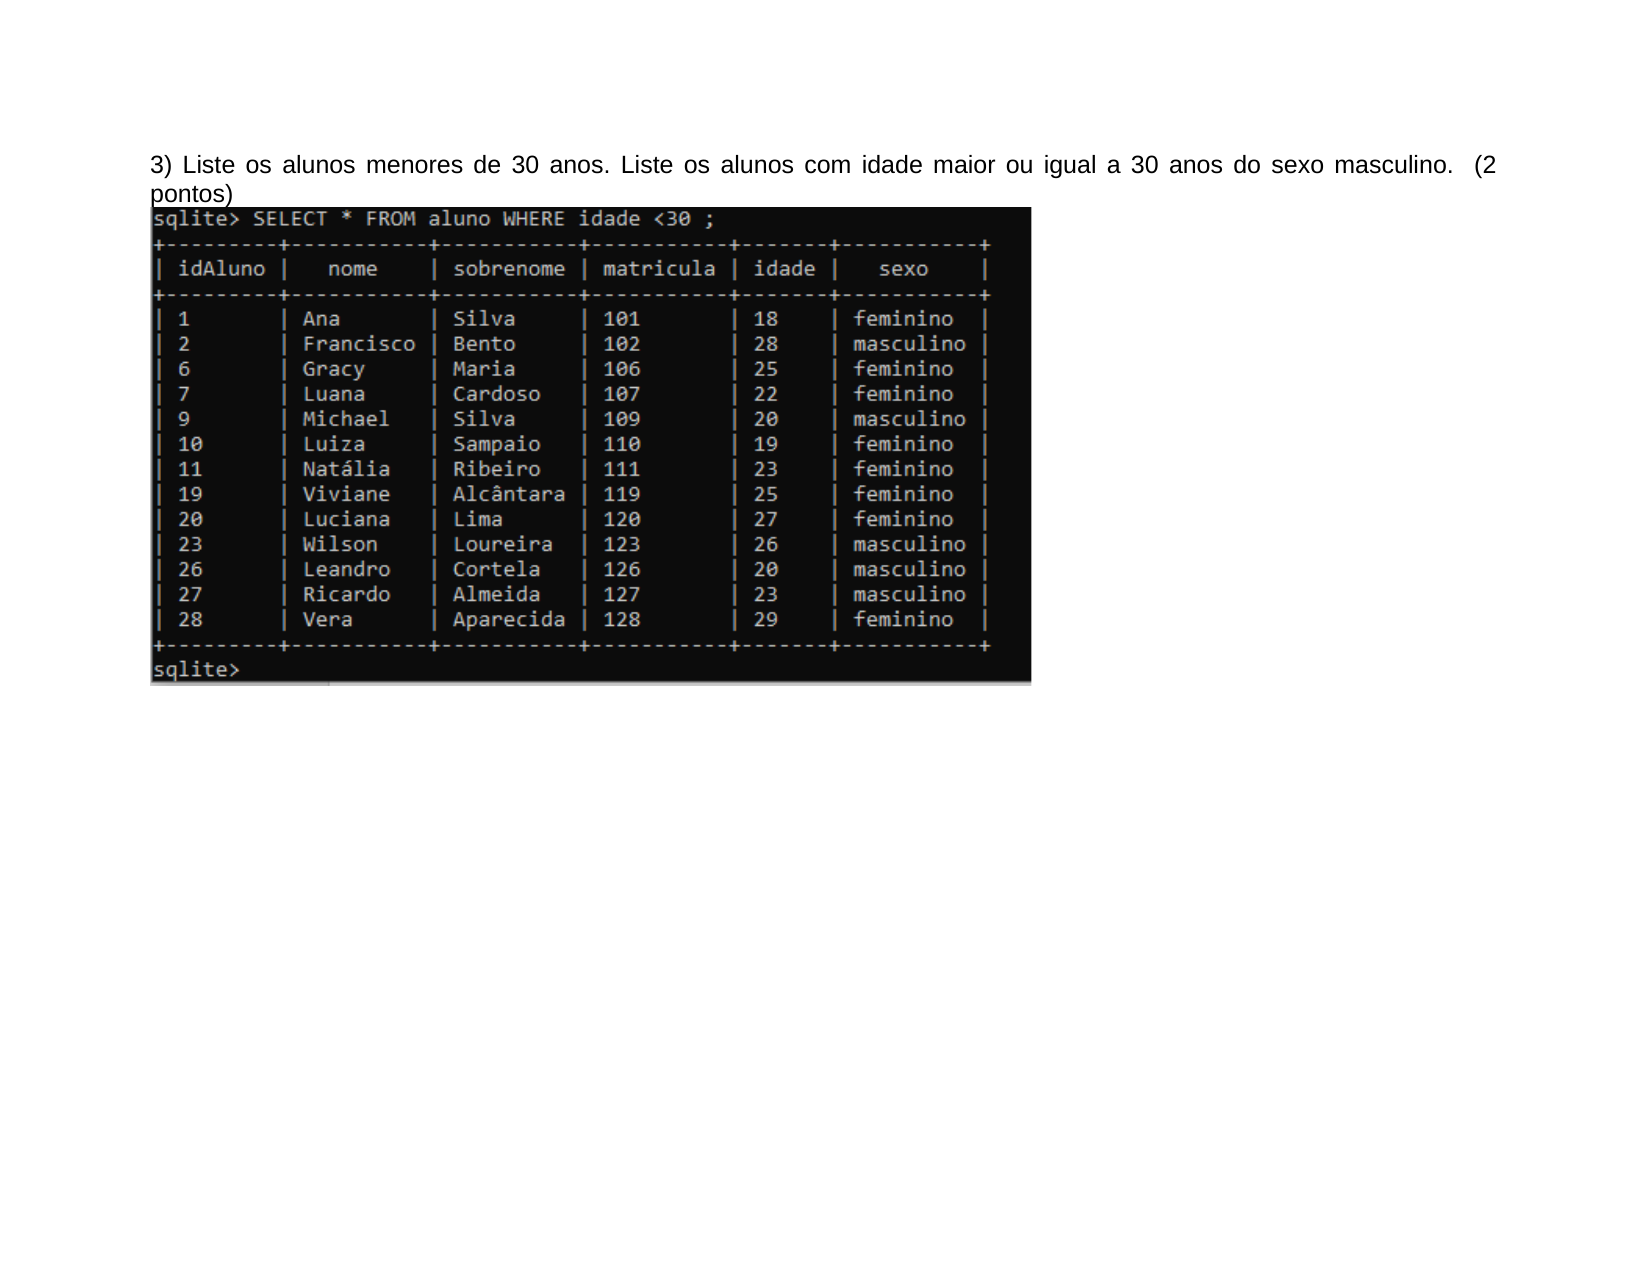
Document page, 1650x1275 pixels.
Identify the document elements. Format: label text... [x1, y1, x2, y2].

text 3) Liste os alunos menores de 30 anos. Liste os alunos com idade maior ou igual a 30 anos do sexo masculino. (2 pontos) [150, 150, 1500, 207]
picture [150, 207, 1032, 686]
